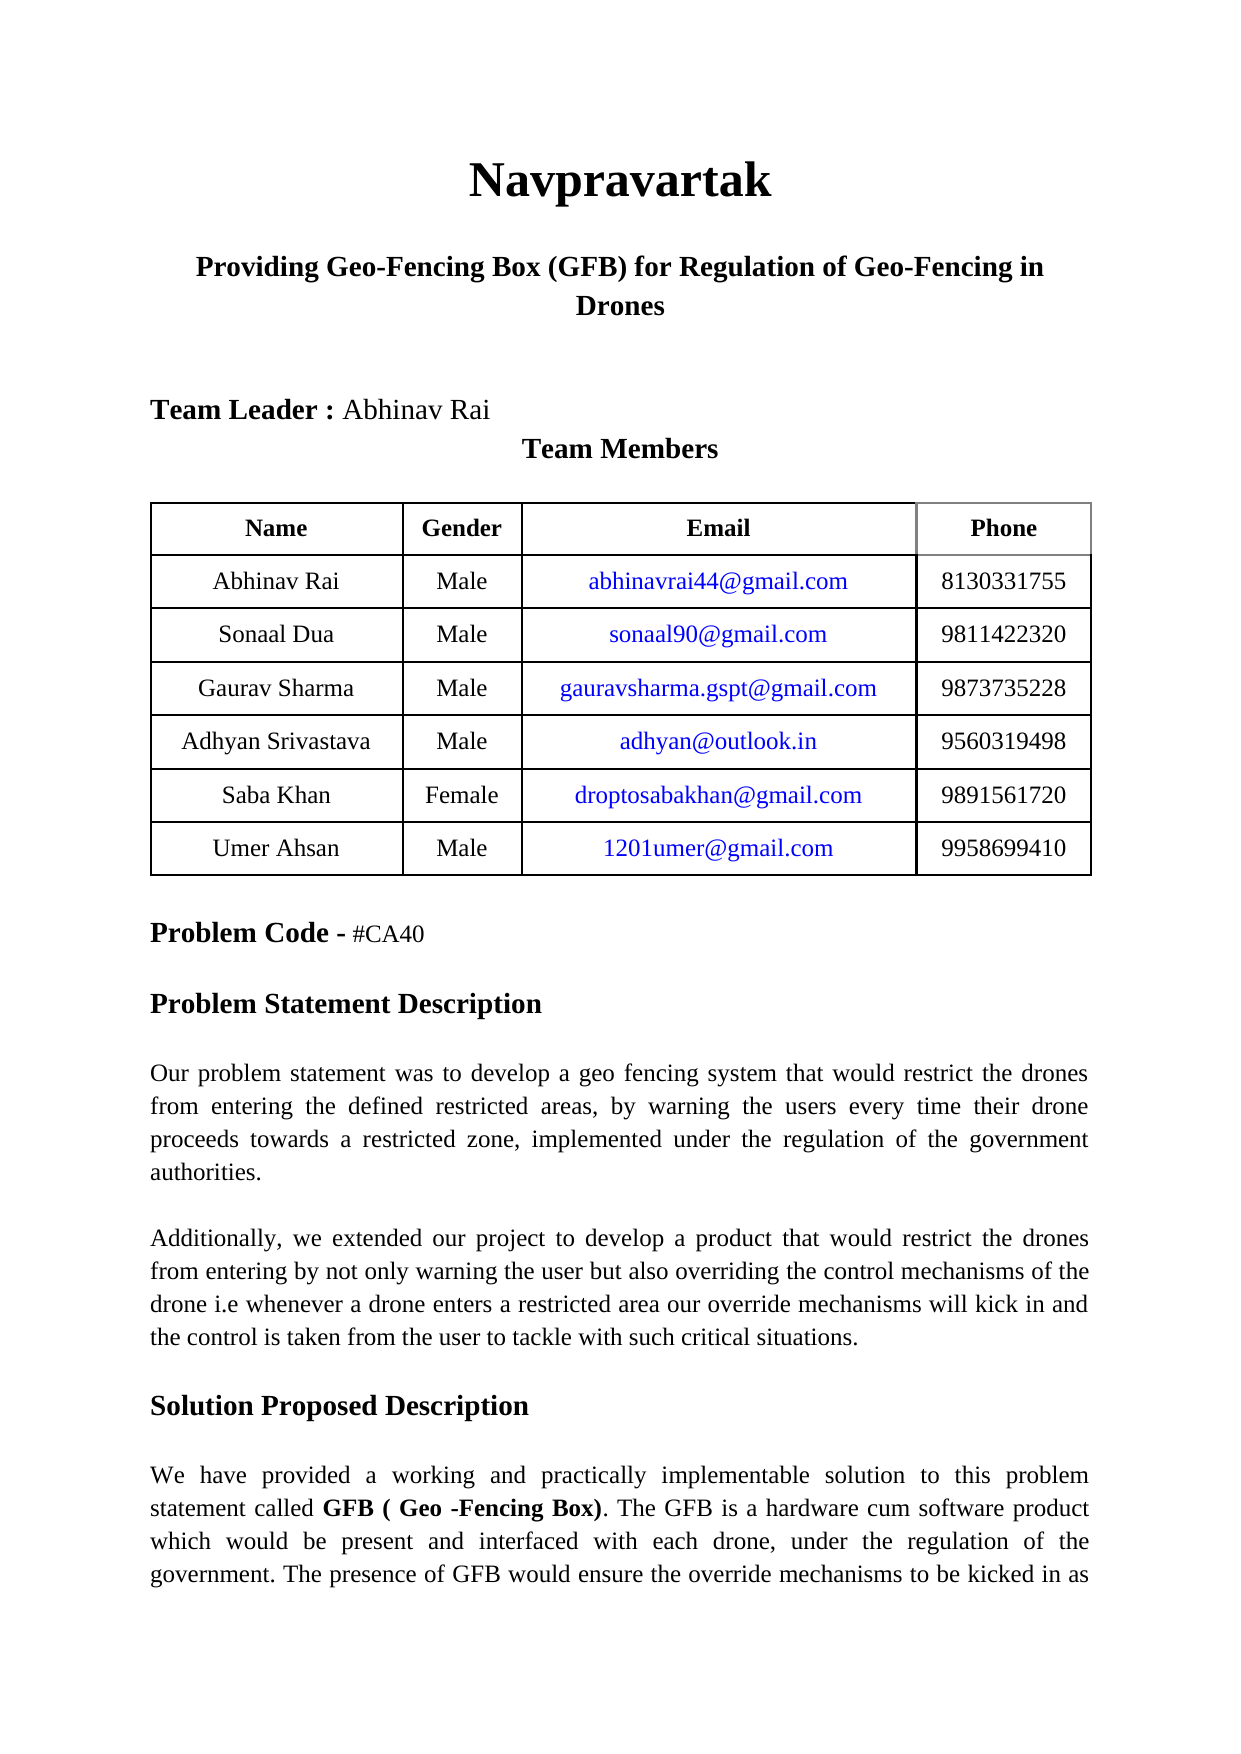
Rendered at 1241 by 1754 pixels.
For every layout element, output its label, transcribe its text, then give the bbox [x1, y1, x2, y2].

text Our problem statement was to develop a geo fencing system that would restrict the drones from entering the defined restricted areas, by warning the users every time their drone proceeds towards a restricted zone, implemented under the regulation of the government authorities. [150, 1058, 1090, 1186]
table_cell Adhyan Srivastava [152, 716, 402, 767]
text Team Members [150, 431, 1090, 464]
text Team Leader : Abhinav Rai [150, 392, 1090, 426]
text Additionally, we extended our project to develop a product that would restrict the drones from entering by not only warning the user but also overriding the control mechanisms of the drone i.e whenever a drone enters a restricted area our override mechanisms will kick in and the control is taken from the user to tackle with such critical situations. [150, 1223, 1090, 1351]
table_cell Saba Khan [152, 770, 402, 821]
table_cell Sonaal Dua [152, 609, 402, 661]
text Solution Proposed Description [150, 1388, 1090, 1422]
table_cell Gaurav Sharma [152, 663, 402, 714]
table_cell Female [404, 770, 521, 821]
table_cell 8130331755 [918, 556, 1090, 607]
table_cell abhinavrai44@gmail.com [523, 556, 915, 607]
table_header Email [523, 504, 915, 554]
table_header Phone [918, 504, 1090, 554]
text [150, 1460, 1090, 1588]
table_cell droptosabakhan@gmail.com [523, 770, 915, 821]
table_cell Male [404, 823, 521, 874]
table_cell 1201umer@gmail.com [523, 823, 915, 874]
table_cell Male [404, 556, 521, 607]
table_cell 9958699410 [918, 823, 1090, 874]
table_cell 9560319498 [918, 716, 1090, 767]
text Providing Geo-Fencing Box (GFB) for Regulation of Geo-Fencing in Drones [150, 249, 1090, 321]
text Problem Code - #CA40 [150, 915, 1090, 948]
table_cell adhyan@outlook.in [523, 716, 915, 767]
table_cell Male [404, 609, 521, 661]
table_cell Male [404, 663, 521, 714]
table_cell gauravsharma.gspt@gmail.com [523, 663, 915, 714]
table_header Gender [404, 504, 521, 554]
table_cell sonaal90@gmail.com [523, 609, 915, 661]
table_header Name [152, 504, 402, 554]
table_cell Abhinav Rai [152, 556, 402, 607]
table_cell Male [404, 716, 521, 767]
table_cell Umer Ahsan [152, 823, 402, 874]
table_cell 9873735228 [918, 663, 1090, 714]
table_cell 9891561720 [918, 770, 1090, 821]
text Problem Statement Description [150, 986, 1090, 1020]
table_cell 9811422320 [918, 609, 1090, 661]
text Navpravartak [150, 150, 1090, 207]
